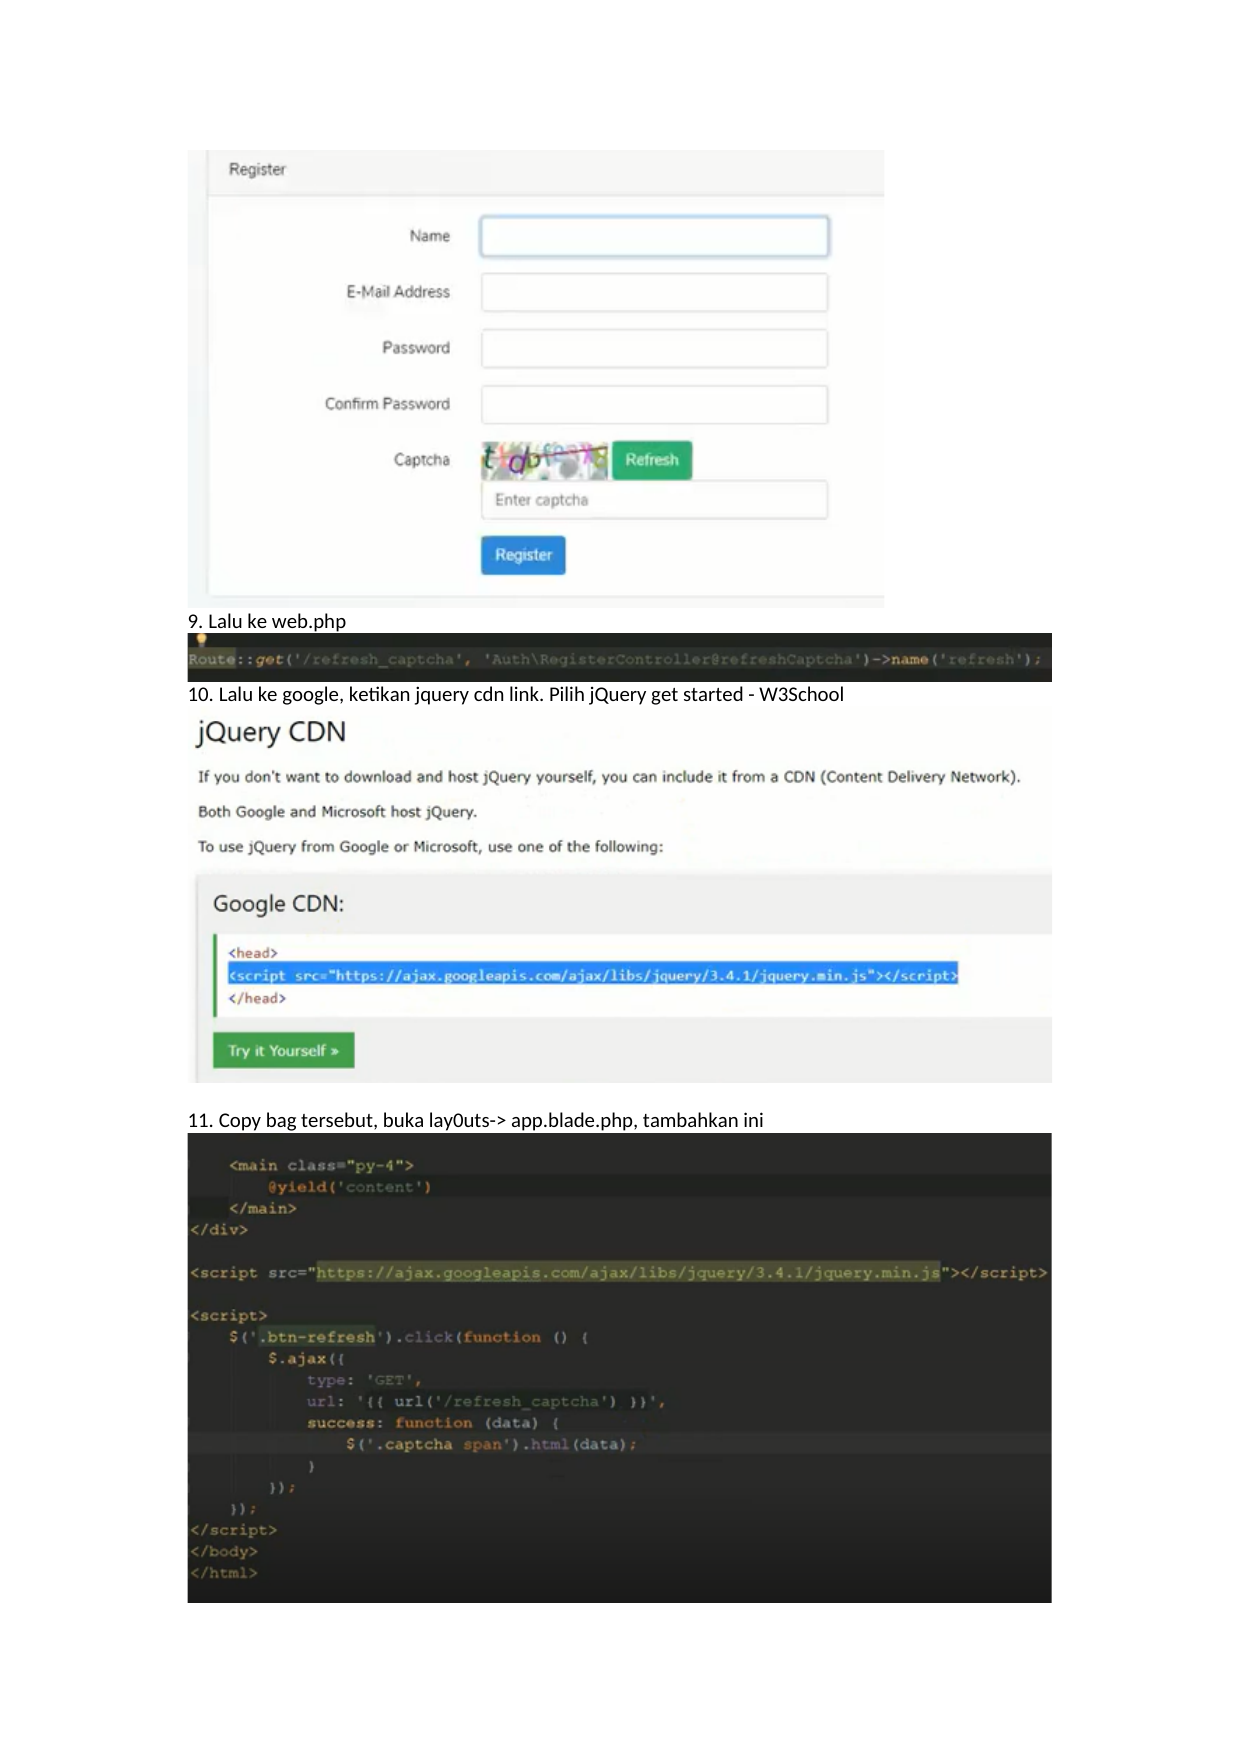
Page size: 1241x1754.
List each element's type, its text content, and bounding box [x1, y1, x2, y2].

list Copy bag tersebut, buka lay0uts-> app.blade.php, tambahkan ini [187, 1108, 1053, 1133]
list Lalu ke web.php [187, 608, 1053, 633]
list Lalu ke google, ketikan jquery cdn link. Pilih jQuery get started - W3School [187, 681, 1053, 706]
picture [187, 150, 885, 608]
picture [187, 1133, 1052, 1603]
picture [187, 633, 1052, 682]
picture [187, 706, 1053, 1083]
